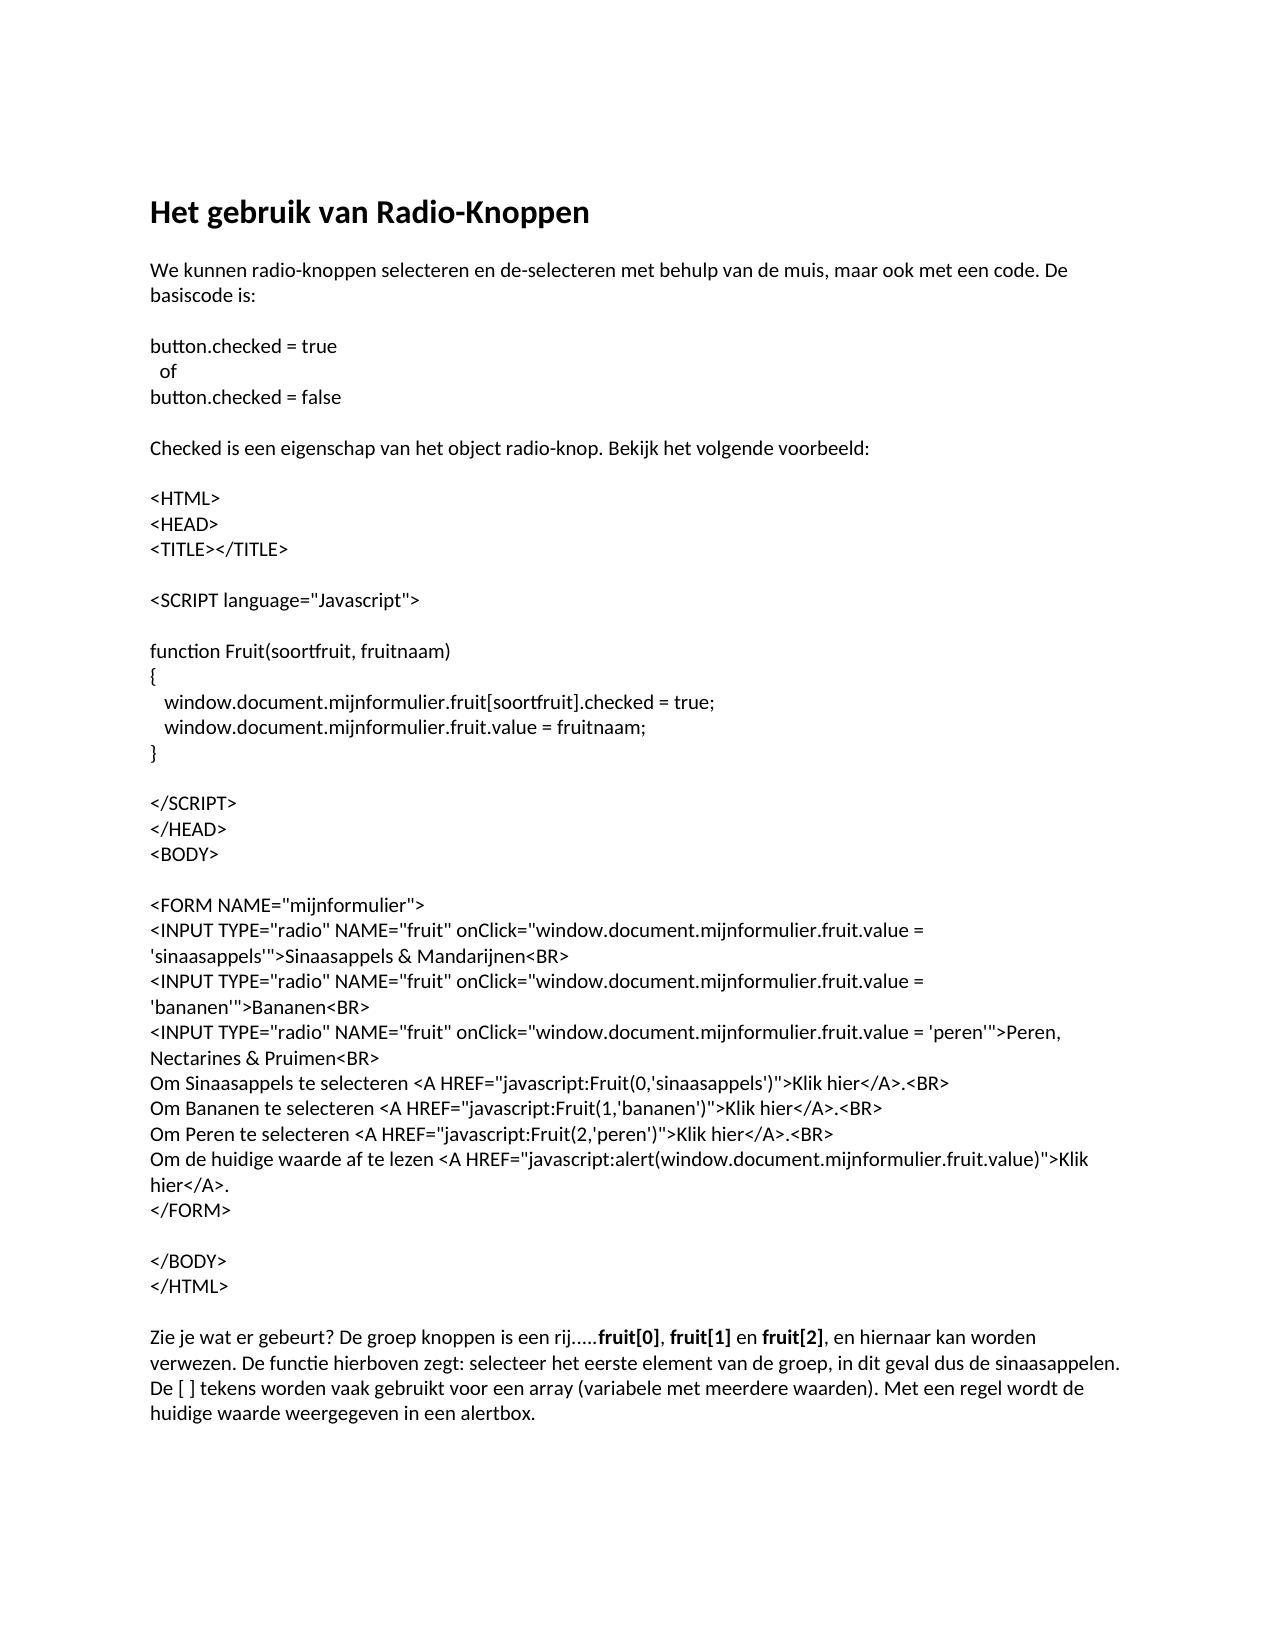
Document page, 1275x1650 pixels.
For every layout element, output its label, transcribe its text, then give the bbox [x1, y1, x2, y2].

text <INPUT TYPE="radio" NAME="fruit" onClick="window.document.mijnformulier.fruit.value = 'peren'">Peren, Nectarines & Pruimen<BR> [150, 1019, 1125, 1070]
text <INPUT TYPE="radio" NAME="fruit" onClick="window.document.mijnformulier.fruit.value = 'bananen'">Bananen<BR> [150, 968, 1125, 1019]
text <HEAD> [150, 511, 1125, 536]
text We kunnen radio-knoppen selecteren en de-selecteren met behulp van de muis, maar ook met een code. De basiscode is: [150, 257, 1125, 308]
text Om Bananen te selecteren <A HREF="javascript:Fruit(1,'bananen')">Klik hier</A>.<BR> [150, 1096, 1125, 1121]
subtitle Het gebruik van Radio-Knoppen [150, 150, 1125, 231]
text Om Sinaasappels te selecteren <A HREF="javascript:Fruit(0,'sinaasappels')">Klik hier</A>.<BR> [150, 1070, 1125, 1096]
text <FORM NAME="mijnformulier"> [150, 892, 1125, 918]
text window.document.mijnformulier.fruit.value = fruitnaam; [150, 714, 1125, 740]
text <INPUT TYPE="radio" NAME="fruit" onClick="window.document.mijnformulier.fruit.value = 'sinaasappels'">Sinaasappels & Mandarijnen<BR> [150, 918, 1125, 968]
text </FORM> [150, 1197, 1125, 1223]
text window.document.mijnformulier.fruit[soortfruit].checked = true; [150, 689, 1125, 714]
text </SCRIPT> [150, 791, 1125, 816]
text Checked is een eigenschap van het object radio-knop. Bekijk het volgende voorbeeld: [150, 435, 1125, 460]
text Om Peren te selecteren <A HREF="javascript:Fruit(2,'peren')">Klik hier</A>.<BR> [150, 1121, 1125, 1146]
text } [150, 740, 1125, 765]
text </HTML> [150, 1273, 1125, 1299]
text button.checked = true of button.checked = false [150, 333, 1125, 409]
text <BODY> [150, 841, 1125, 867]
text <TITLE></TITLE> [150, 536, 1125, 562]
text <HTML> [150, 486, 1125, 511]
text </HEAD> [150, 816, 1125, 841]
text Om de huidige waarde af te lezen <A HREF="javascript:alert(window.document.mijnformulier.fruit.value)">Klik hier</A>. [150, 1146, 1125, 1197]
text function Fruit(soortfruit, fruitnaam) [150, 638, 1125, 663]
text Zie je wat er gebeurt? De groep knoppen is een rij.....fruit[0], fruit[1] en fruit[2], en hiernaar kan worden verwezen. De functie hierboven zegt: selecteer het eerste element van de groep, in dit geval dus de sinaasappelen. De [ ] tekens worden vaak gebruikt voor een array (variabele met meerdere waarden). Met een regel wordt de huidige waarde weergegeven in een alertbox. [150, 1324, 1125, 1426]
text </BODY> [150, 1248, 1125, 1273]
text <SCRIPT language="Javascript"> [150, 587, 1125, 613]
text { [150, 663, 1125, 689]
